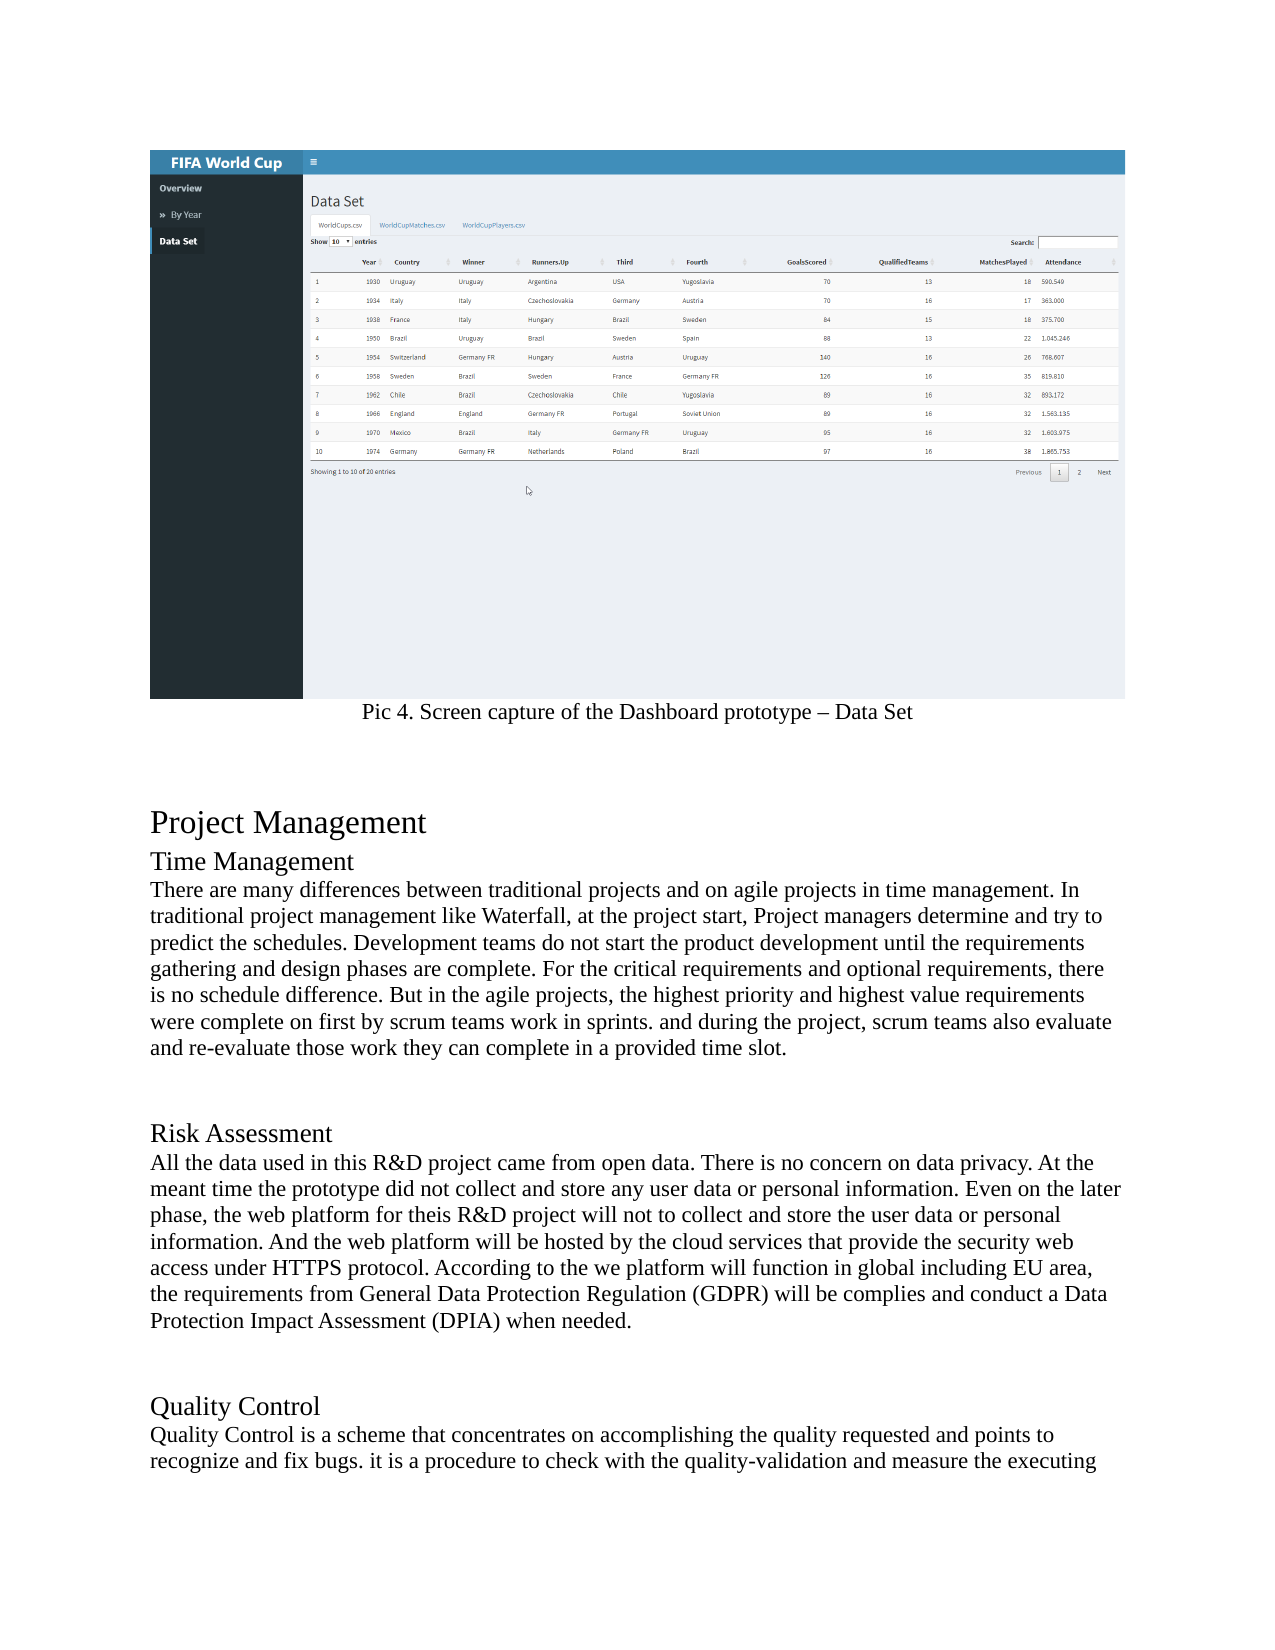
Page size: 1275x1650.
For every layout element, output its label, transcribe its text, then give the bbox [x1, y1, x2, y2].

subtitle Quality Control [150, 1390, 1125, 1421]
picture [150, 150, 1125, 699]
subtitle Project Management [150, 802, 1125, 841]
text All the data used in this R&D project came from open data. There is no concern on data privacy. At the meant time the prototype did not collect and store any user data or personal information. Even on the later phase, the web platform for theis R&D project will not to collect and store the user data or personal information. And the web platform will be hosted by the cloud services that provide the security web access under HTTPS protocol. According to the we platform will function in global including EU area, the requirements from General Data Protection Regulation (GDPR) will be complies and conduct a Data Protection Impact Assessment (DPIA) when needed. [150, 1149, 1125, 1333]
text Pic 4. Screen capture of the Dashboard prototype – Data Set [150, 699, 1125, 725]
subtitle Risk Assessment [150, 1117, 1125, 1149]
text There are many differences between traditional projects and on agile projects in time management. In traditional project management like Waterfall, at the project start, Project managers determine and try to predict the schedules. Development teams do not start the product development until the requirements gathering and design phases are complete. For the critical requirements and optional requirements, there is no schedule difference. But in the agile projects, the highest priority and highest value requirements were complete on first by scrum teams work in sprints. and during the project, scrum teams also evaluate and re-evaluate those work they can complete in a provided time slot. [150, 876, 1125, 1061]
subtitle Time Management [150, 845, 1125, 876]
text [150, 1421, 1125, 1474]
